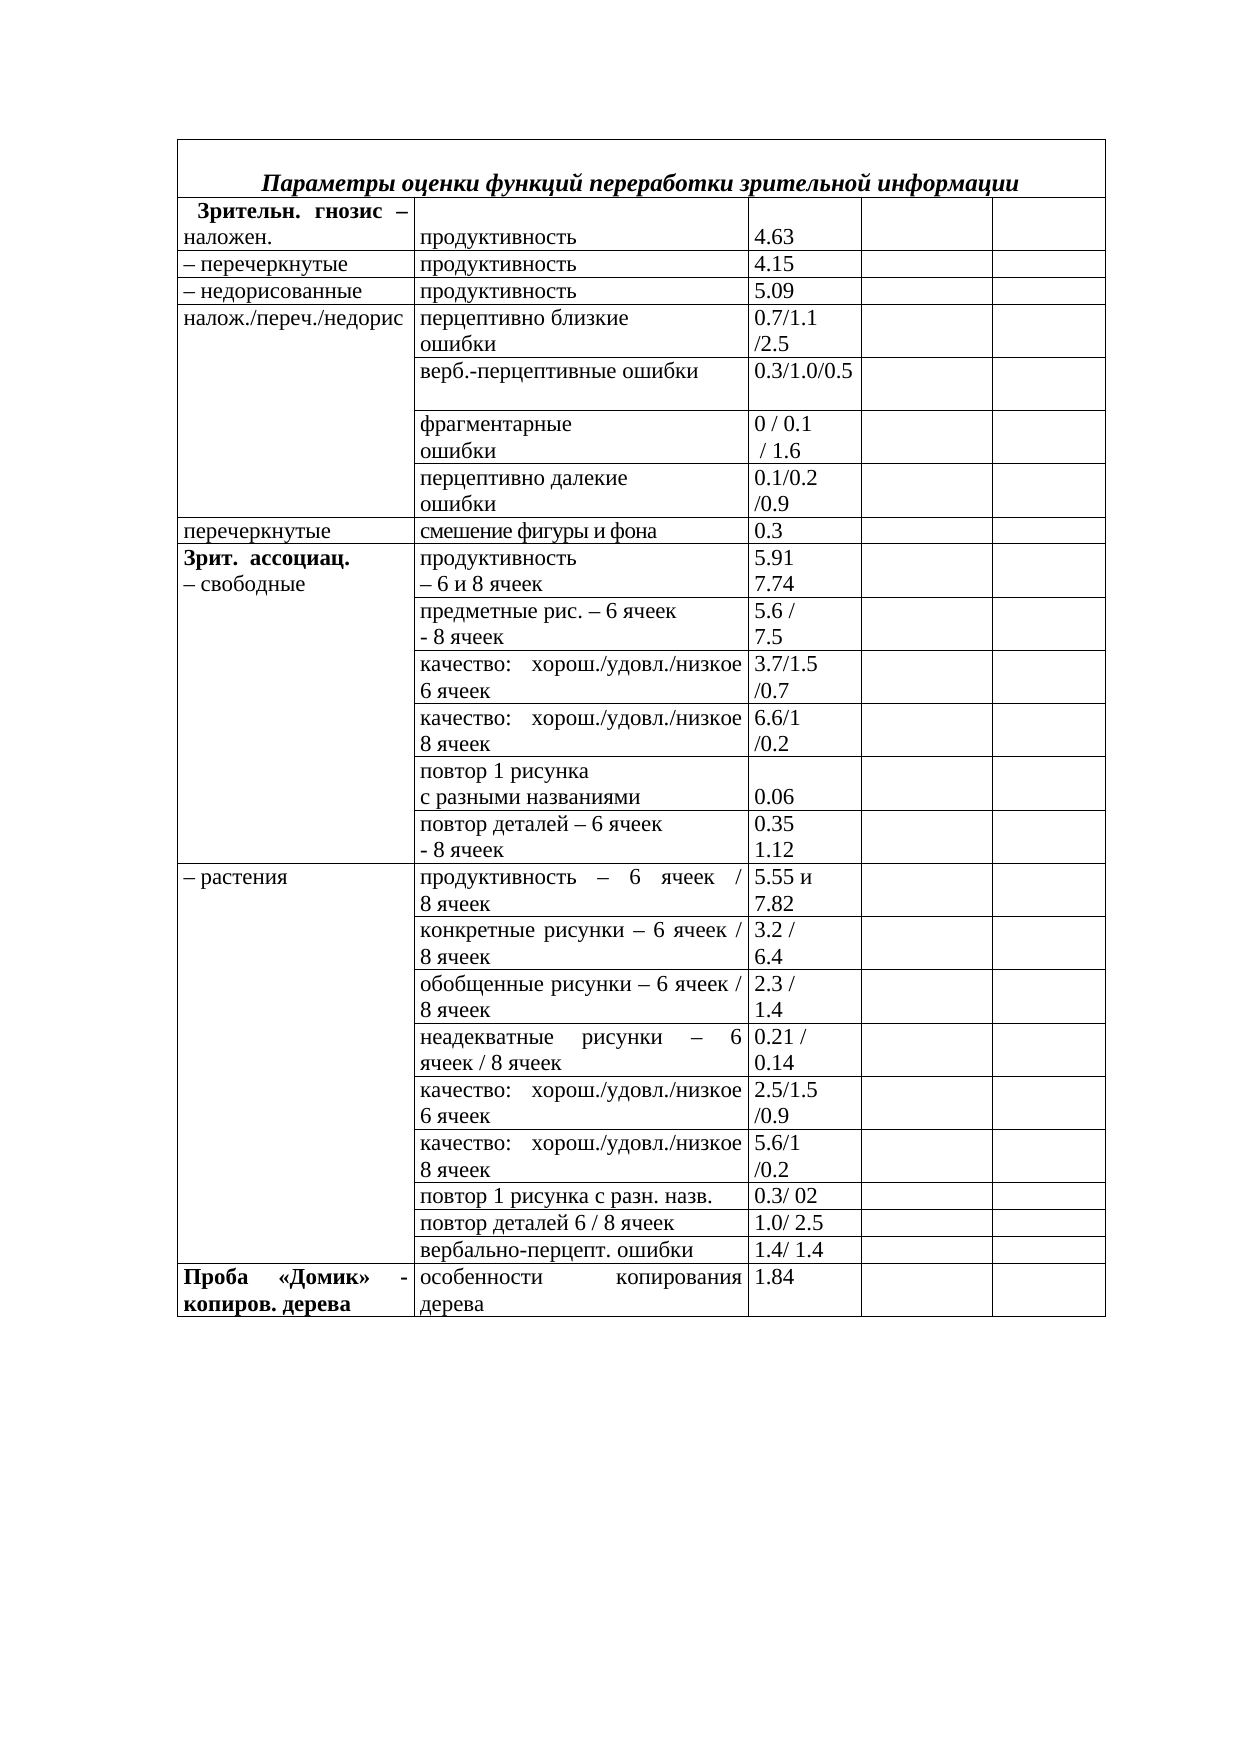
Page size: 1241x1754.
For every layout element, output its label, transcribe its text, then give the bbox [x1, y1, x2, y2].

table_cell 0.3/ 02 [749, 1183, 861, 1209]
table_cell неадекватные рисунки – 6 ячеек / 8 ячеек [415, 1024, 748, 1076]
table_cell – недорисованные [178, 278, 414, 303]
table_cell [862, 411, 992, 463]
table_cell [862, 251, 992, 277]
table_cell [993, 464, 1105, 516]
table_cell [993, 917, 1105, 969]
table_cell [993, 1130, 1105, 1182]
table_cell [993, 864, 1105, 916]
table_cell [862, 518, 992, 543]
table_cell смешение фигуры и фона [415, 518, 748, 543]
table_cell перцептивно далекие ошибки [415, 464, 748, 516]
table_cell [862, 1183, 992, 1209]
table_cell повтор деталей – 6 ячеек - 8 ячеек [415, 811, 748, 863]
table_cell предметные рис. – 6 ячеек - 8 ячеек [415, 598, 748, 650]
table_cell продуктивность [415, 251, 748, 277]
table_cell Проба «Домик» - копиров. дерева [178, 1264, 414, 1316]
table_cell [862, 1077, 992, 1129]
table_cell [862, 1264, 992, 1316]
table_cell 4.15 [749, 251, 861, 277]
table_cell 0.21 / 0.14 [749, 1024, 861, 1076]
table_cell повтор деталей 6 / 8 ячеек [415, 1210, 748, 1236]
table_cell [993, 251, 1105, 277]
table_cell [862, 757, 992, 809]
table_cell 0.35 1.12 [749, 811, 861, 863]
table_cell 5.6/1 /0.2 [749, 1130, 861, 1182]
table_cell [862, 704, 992, 756]
table_cell [862, 970, 992, 1022]
table_cell [862, 544, 992, 597]
table_cell 0.06 [749, 757, 861, 809]
table_cell 5.91 7.74 [749, 544, 861, 597]
table_cell [993, 1210, 1105, 1236]
table_cell [993, 1077, 1105, 1129]
table_cell верб.-перцептивные ошибки [415, 358, 748, 410]
table_cell перечеркнутые [178, 518, 414, 543]
table_cell [993, 278, 1105, 303]
table_cell Зрительн. гнозис – наложен. [178, 198, 414, 250]
table_cell [993, 598, 1105, 650]
table_cell 5.09 [749, 278, 861, 303]
table_cell [862, 1210, 992, 1236]
table_cell [993, 544, 1105, 597]
table_cell 5.6 / 7.5 [749, 598, 861, 650]
table_cell продуктивность [415, 198, 748, 250]
table_cell [993, 411, 1105, 463]
table_cell 2.3 / 1.4 [749, 970, 861, 1022]
table_cell 4.63 [749, 198, 861, 250]
table_cell продуктивность [415, 278, 748, 303]
table_cell 0.7/1.1 /2.5 [749, 305, 861, 357]
table_cell [862, 1024, 992, 1076]
table_cell 0 / 0.1 / 1.6 [749, 411, 861, 463]
table_cell фрагментарные ошибки [415, 411, 748, 463]
table_cell 1.84 [749, 1264, 861, 1316]
table_cell – перечеркнутые [178, 251, 414, 277]
table_cell 6.6/1 /0.2 [749, 704, 861, 756]
table_cell 3.2 / 6.4 [749, 917, 861, 969]
table_cell [862, 1130, 992, 1182]
table_cell 1.4/ 1.4 [749, 1237, 861, 1263]
table_cell Зрит. ассоциац. – свободные [178, 544, 414, 863]
table_cell 0.3/1.0/0.5 [749, 358, 861, 410]
table_cell перцептивно близкие ошибки [415, 305, 748, 357]
table_cell качество: хорош./удовл./низкое 8 ячеек [415, 1130, 748, 1182]
table_cell [862, 651, 992, 703]
table_cell 5.55 и 7.82 [749, 864, 861, 916]
table_header Параметры оценки функций переработки зрительной информации [178, 140, 1105, 197]
table_cell [993, 757, 1105, 809]
table_cell [993, 1237, 1105, 1263]
table_cell вербально-перцепт. ошибки [415, 1237, 748, 1263]
table_cell повтор 1 рисунка с разными названиями [415, 757, 748, 809]
table_cell 3.7/1.5 /0.7 [749, 651, 861, 703]
table_cell качество: хорош./удовл./низкое 8 ячеек [415, 704, 748, 756]
table_cell 2.5/1.5 /0.9 [749, 1077, 861, 1129]
table_cell продуктивность – 6 ячеек / 8 ячеек [415, 864, 748, 916]
table_cell повтор 1 рисунка с разн. назв. [415, 1183, 748, 1209]
table_cell [862, 598, 992, 650]
table_cell продуктивность – 6 и 8 ячеек [415, 544, 748, 597]
table_cell 0.1/0.2 /0.9 [749, 464, 861, 516]
table_cell [862, 811, 992, 863]
table_cell [993, 1183, 1105, 1209]
table_cell [862, 864, 992, 916]
table_cell [993, 305, 1105, 357]
table_cell [993, 704, 1105, 756]
table_cell 1.0/ 2.5 [749, 1210, 861, 1236]
table_cell [862, 198, 992, 250]
table_cell качество: хорош./удовл./низкое 6 ячеек [415, 651, 748, 703]
table_cell 0.3 [749, 518, 861, 543]
table_cell – растения [178, 864, 414, 1263]
table_cell обобщенные рисунки – 6 ячеек / 8 ячеек [415, 970, 748, 1022]
table_cell [862, 1237, 992, 1263]
table_cell [993, 198, 1105, 250]
table_cell [993, 970, 1105, 1022]
table_cell [862, 464, 992, 516]
table_cell [862, 917, 992, 969]
table_cell конкретные рисунки – 6 ячеек / 8 ячеек [415, 917, 748, 969]
table_cell [993, 651, 1105, 703]
table_cell [993, 1264, 1105, 1316]
table_cell особенности копирования дерева [415, 1264, 748, 1316]
table_cell [862, 358, 992, 410]
table_cell [993, 358, 1105, 410]
table_cell [993, 1024, 1105, 1076]
table_cell [862, 278, 992, 303]
table_cell налож./переч./недорис [178, 305, 414, 516]
table_cell [862, 305, 992, 357]
table_cell [993, 518, 1105, 543]
table_cell качество: хорош./удовл./низкое 6 ячеек [415, 1077, 748, 1129]
table_cell [993, 811, 1105, 863]
